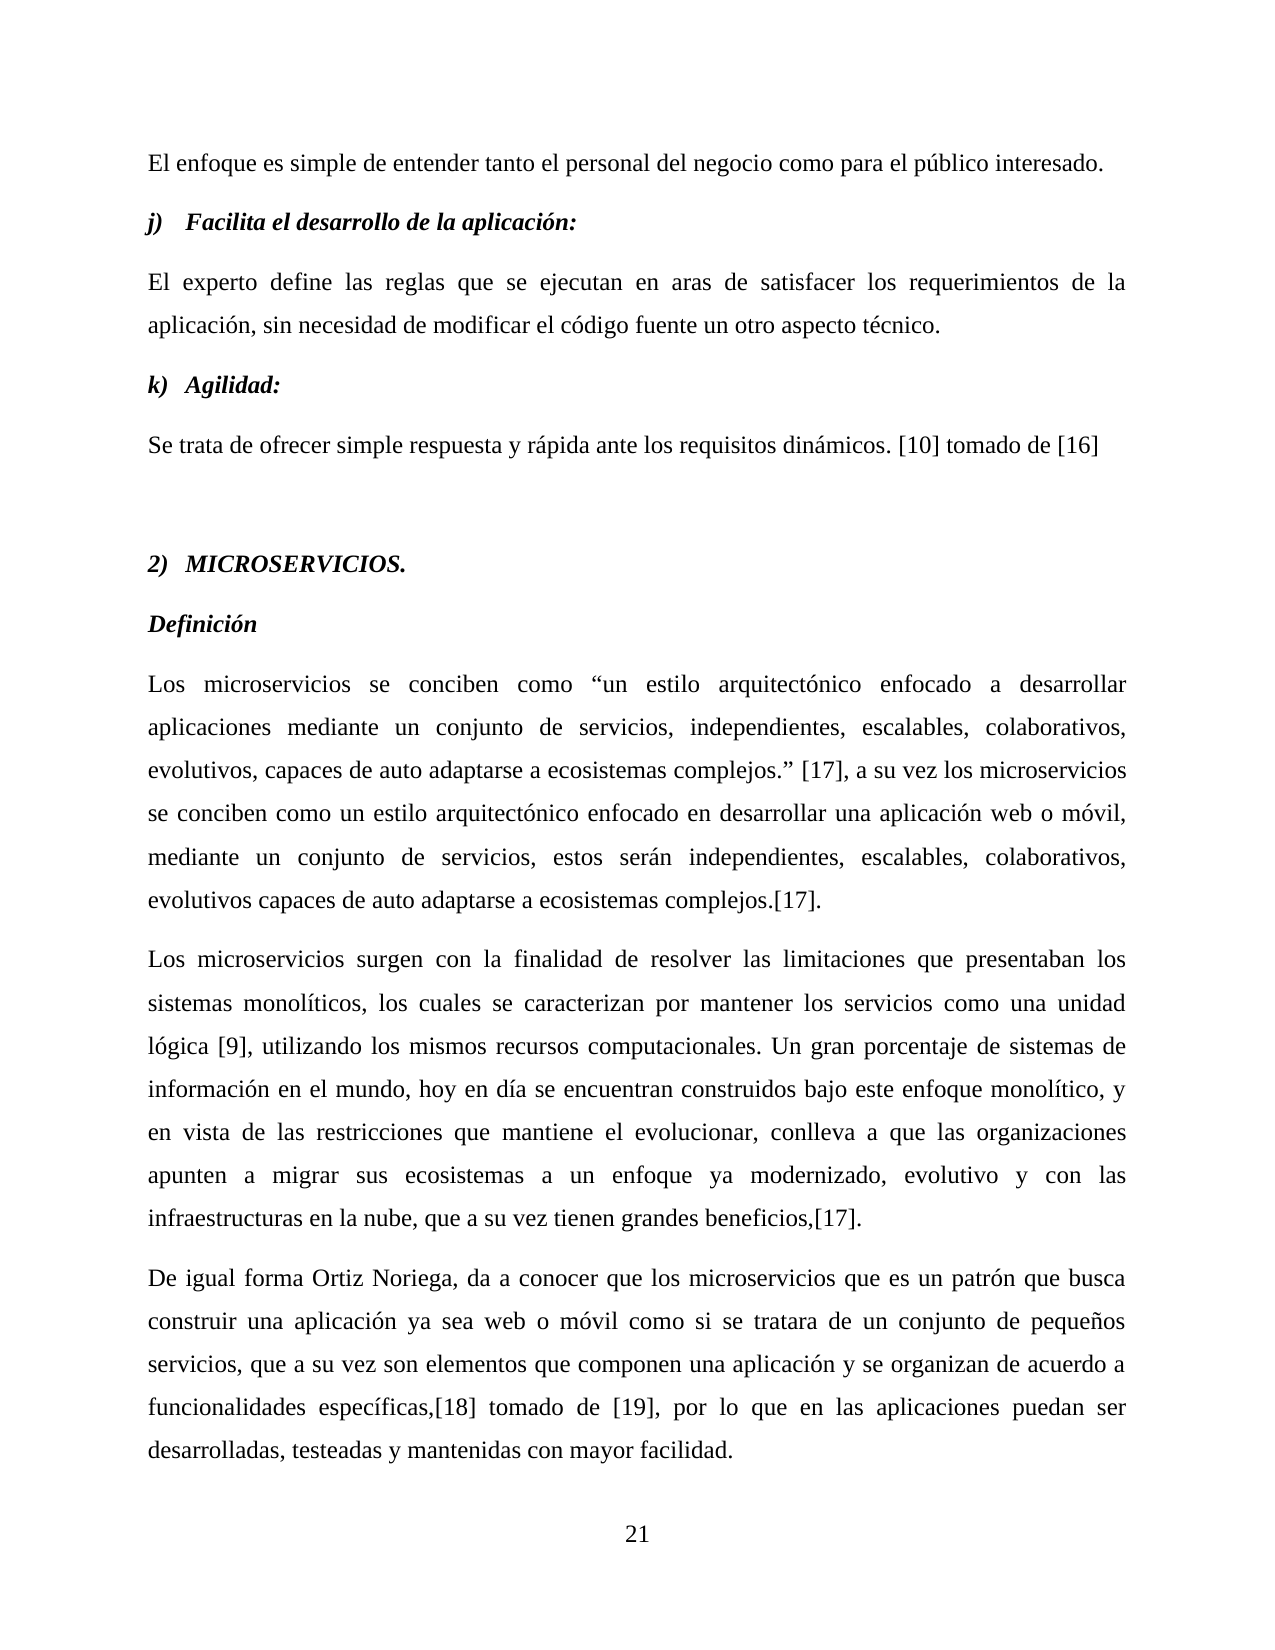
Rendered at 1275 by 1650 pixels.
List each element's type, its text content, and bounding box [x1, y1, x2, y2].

subtitle Facilita el desarrollo de la aplicación: [148, 207, 1127, 236]
subtitle MICROSERVICIOS. [148, 549, 1127, 578]
text Se trata de ofrecer simple respuesta y rápida ante los requisitos dinámicos. tomado de [148, 430, 1127, 459]
text Los microservicios se conciben como “un estilo arquitectónico enfocado a desarrollar aplicaciones mediante un conjunto de servicios, independientes, escalables, colaborativos, evolutivos, capaces de auto adaptarse a ecosistemas complejos.” , a su vez los microservicios se conciben como un estilo arquitectónico enfocado en desarrollar una aplicación web o móvil, mediante un conjunto de servicios, estos serán independientes, escalables, colaborativos, evolutivos capaces de auto adaptarse a ecosistemas complejos.. [148, 669, 1127, 913]
text De igual forma Ortiz Noriega, da a conocer que los microservicios que es un patrón que busca construir una aplicación ya sea web o móvil como si se tratara de un conjunto de pequeños servicios, que a su vez son elementos que componen una aplicación y se organizan de acuerdo a funcionalidades específicas, tomado de , por lo que en las aplicaciones puedan ser desarrolladas, testeadas y mantenidas con mayor facilidad. [148, 1263, 1127, 1464]
text El experto define las reglas que se ejecutan en aras de satisfacer los requerimientos de la aplicación, sin necesidad de modificar el código fuente un otro aspecto técnico. [148, 267, 1127, 339]
text Los microservicios surgen con la finalidad de resolver las limitaciones que presentaban los sistemas monolíticos, los cuales se caracterizan por mantener los servicios como una unidad lógica , utilizando los mismos recursos computacionales. Un gran porcentaje de sistemas de información en el mundo, hoy en día se encuentran construidos bajo este enfoque monolítico, y en vista de las restricciones que mantiene el evolucionar, conlleva a que las organizaciones apunten a migrar sus ecosistemas a un enfoque ya modernizado, evolutivo y con las infraestructuras en la nube, que a su vez tienen grandes beneficios,. [148, 944, 1127, 1232]
subtitle Definición [148, 609, 1127, 638]
subtitle Agilidad: [148, 370, 1127, 399]
text El enfoque es simple de entender tanto el personal del negocio como para el público interesado. [148, 148, 1127, 176]
